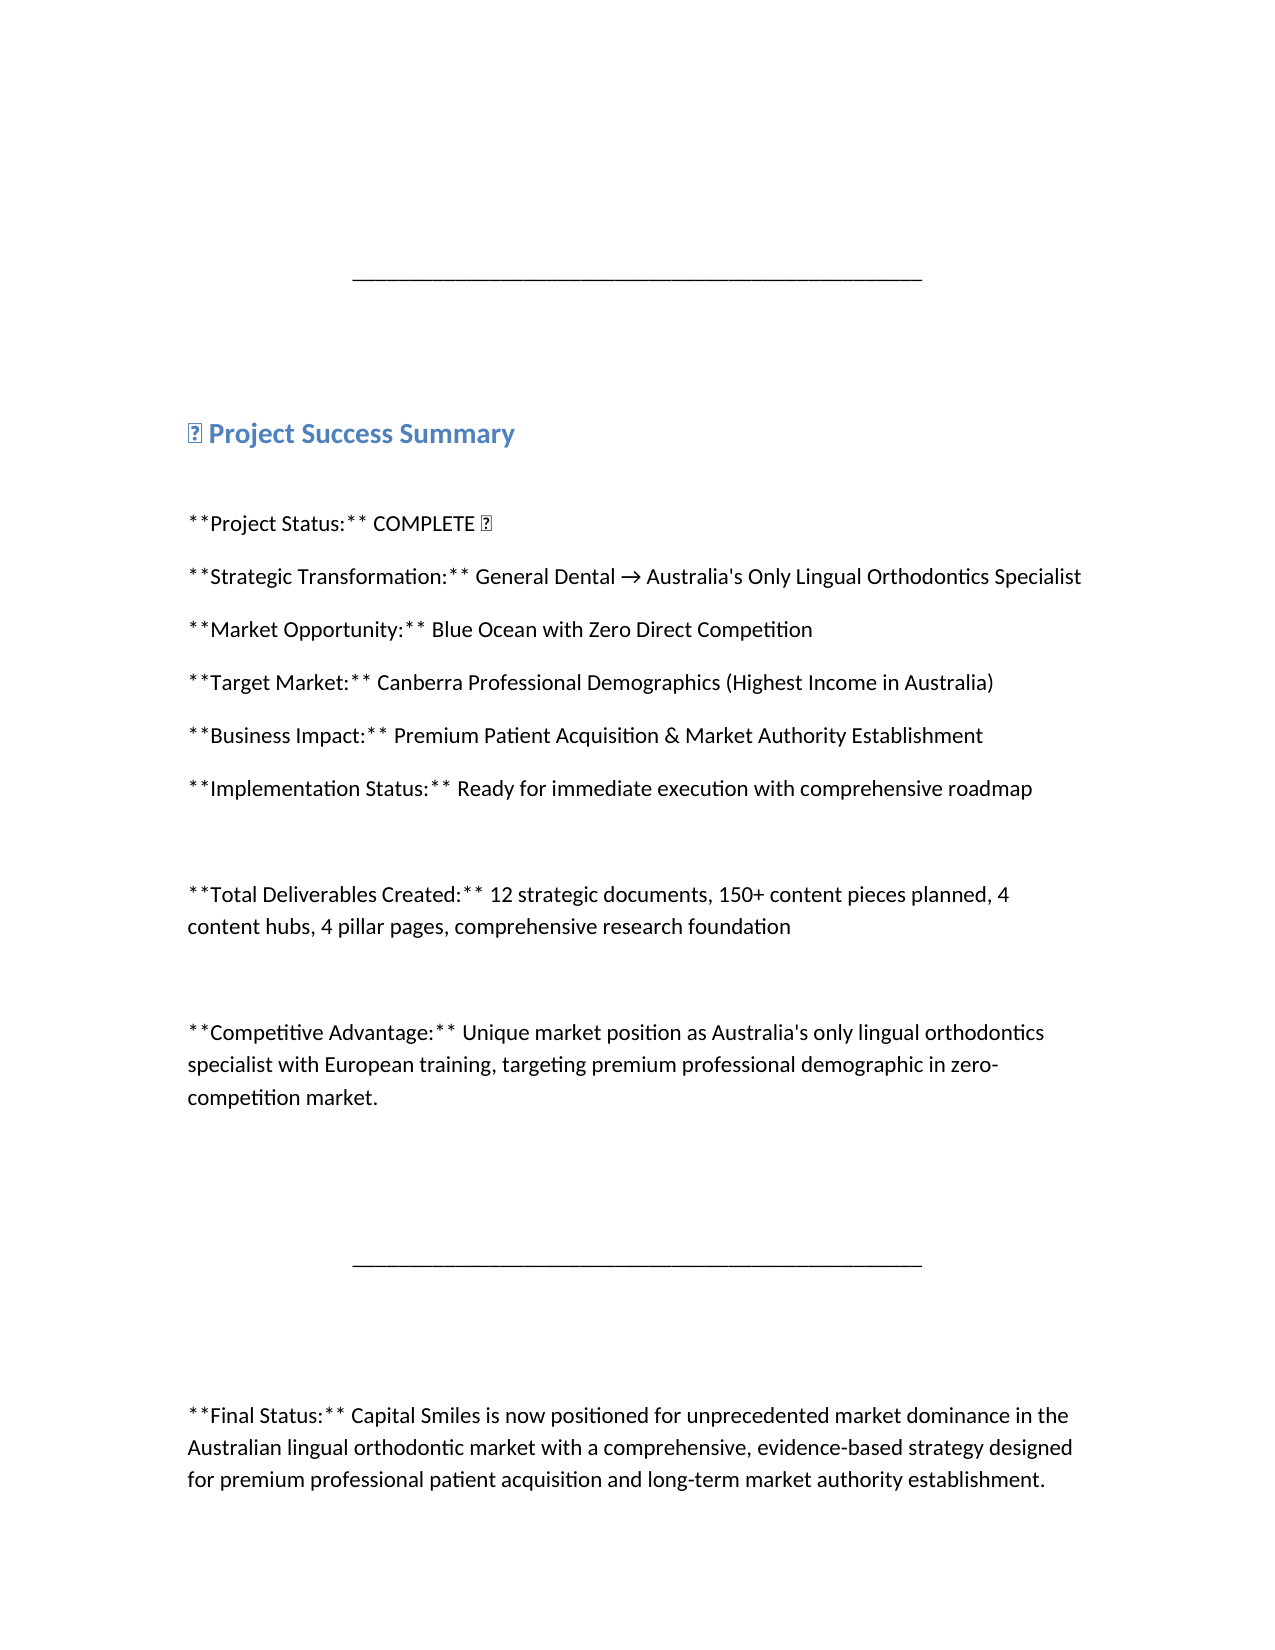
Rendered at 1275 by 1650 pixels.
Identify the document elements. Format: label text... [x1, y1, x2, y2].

text **Strategic Transformation:** General Dental → Australia's Only Lingual Orthodontics Specialist [187, 562, 1087, 590]
text **Final Status:** Capital Smiles is now positioned for unprecedented market dominance in the Australian lingual orthodontic market with a comprehensive, evidence-based strategy designed for premium professional patient acquisition and long-term market authority establishment. [187, 1401, 1087, 1493]
text **Business Impact:** Premium Patient Acquisition & Market Authority Establishment [187, 721, 1087, 749]
text **Target Market:** Canberra Professional Demographics (Highest Income in Australia) [187, 668, 1087, 696]
text **Competitive Advantage:** Unique market position as Australia's only lingual orthodontics specialist with European training, targeting premium professional demographic in zero-competition market. [187, 1018, 1087, 1111]
text __________________________________________________ [187, 1242, 1087, 1270]
text **Project Status:** COMPLETE ✅ [187, 509, 1087, 537]
subtitle 🎉 Project Success Summary [187, 415, 1087, 451]
text __________________________________________________ [187, 256, 1087, 284]
text **Market Opportunity:** Blue Ocean with Zero Direct Competition [187, 615, 1087, 643]
text **Implementation Status:** Ready for immediate execution with comprehensive roadmap [187, 774, 1087, 802]
text **Total Deliverables Created:** 12 strategic documents, 150+ content pieces planned, 4 content hubs, 4 pillar pages, comprehensive research foundation [187, 880, 1087, 940]
